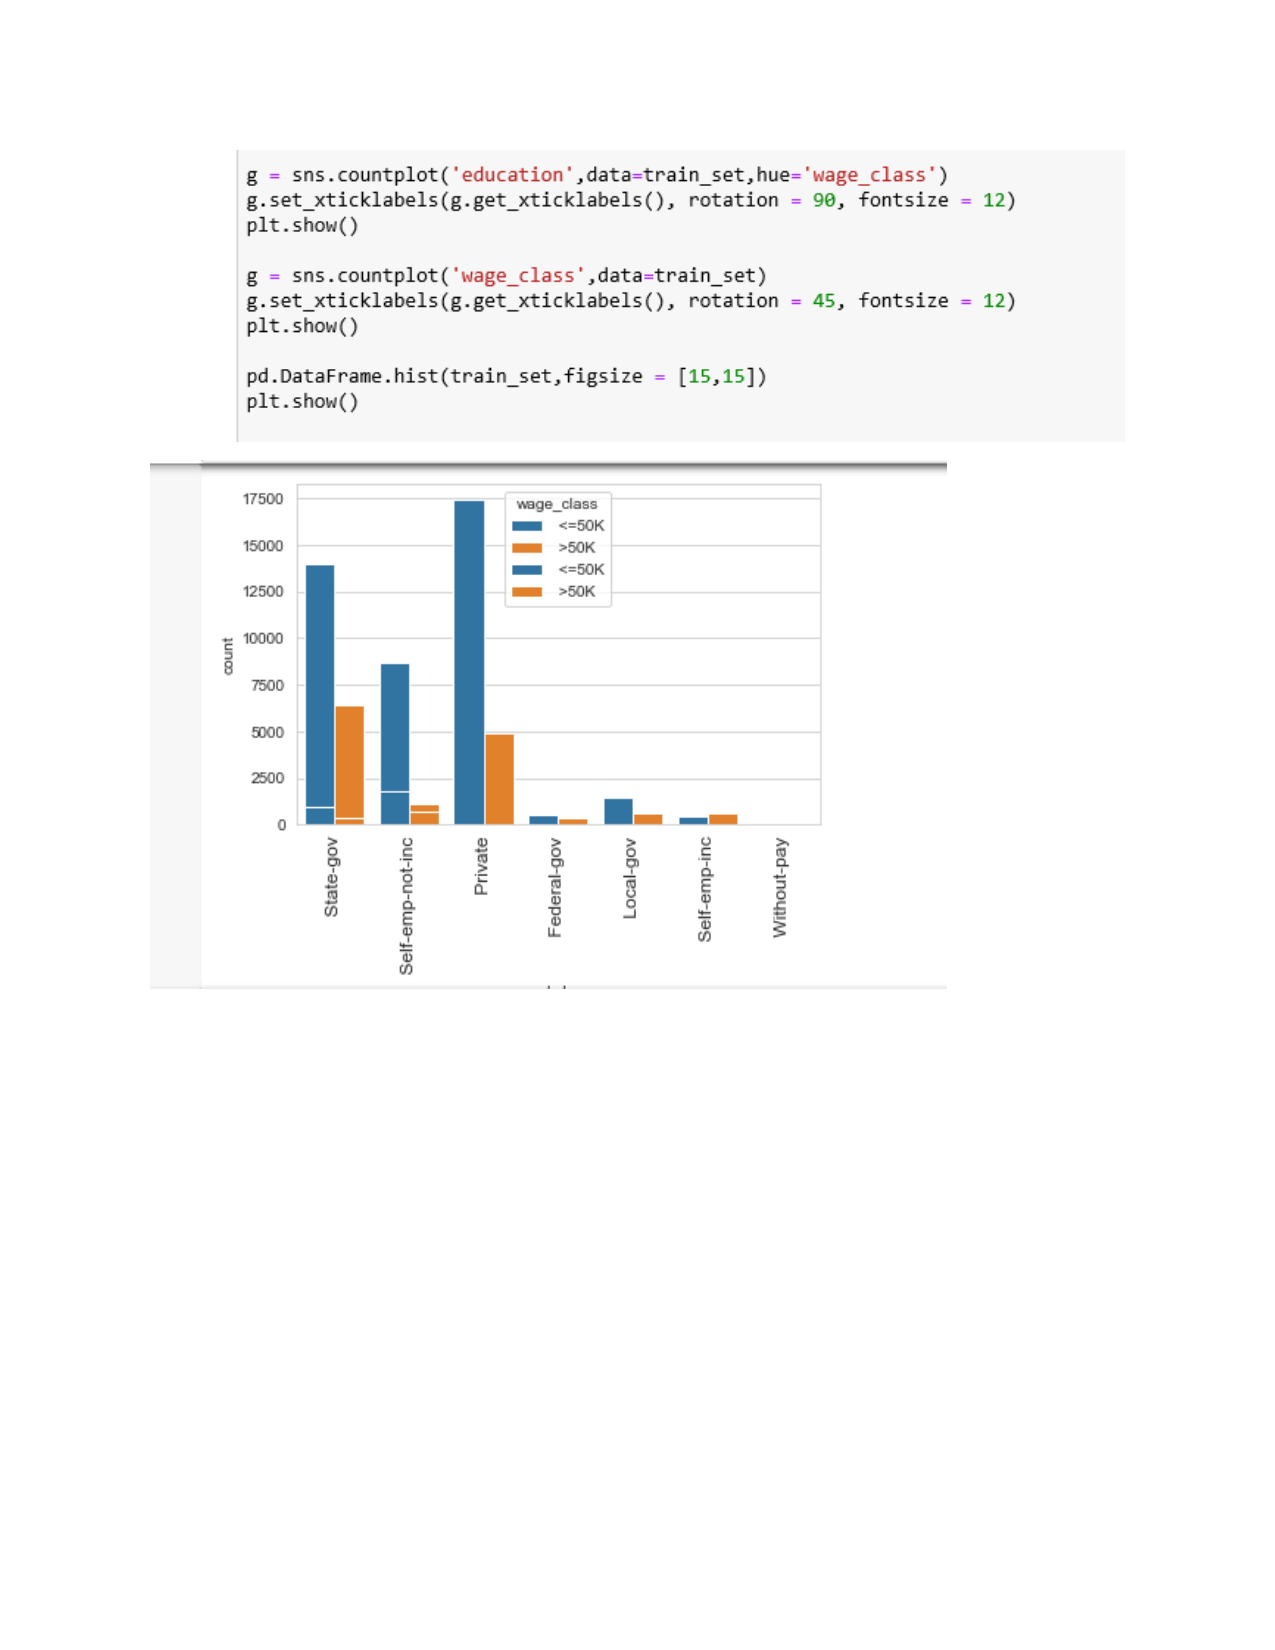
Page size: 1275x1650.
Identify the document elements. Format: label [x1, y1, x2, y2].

picture [150, 460, 947, 989]
picture [150, 150, 1125, 442]
